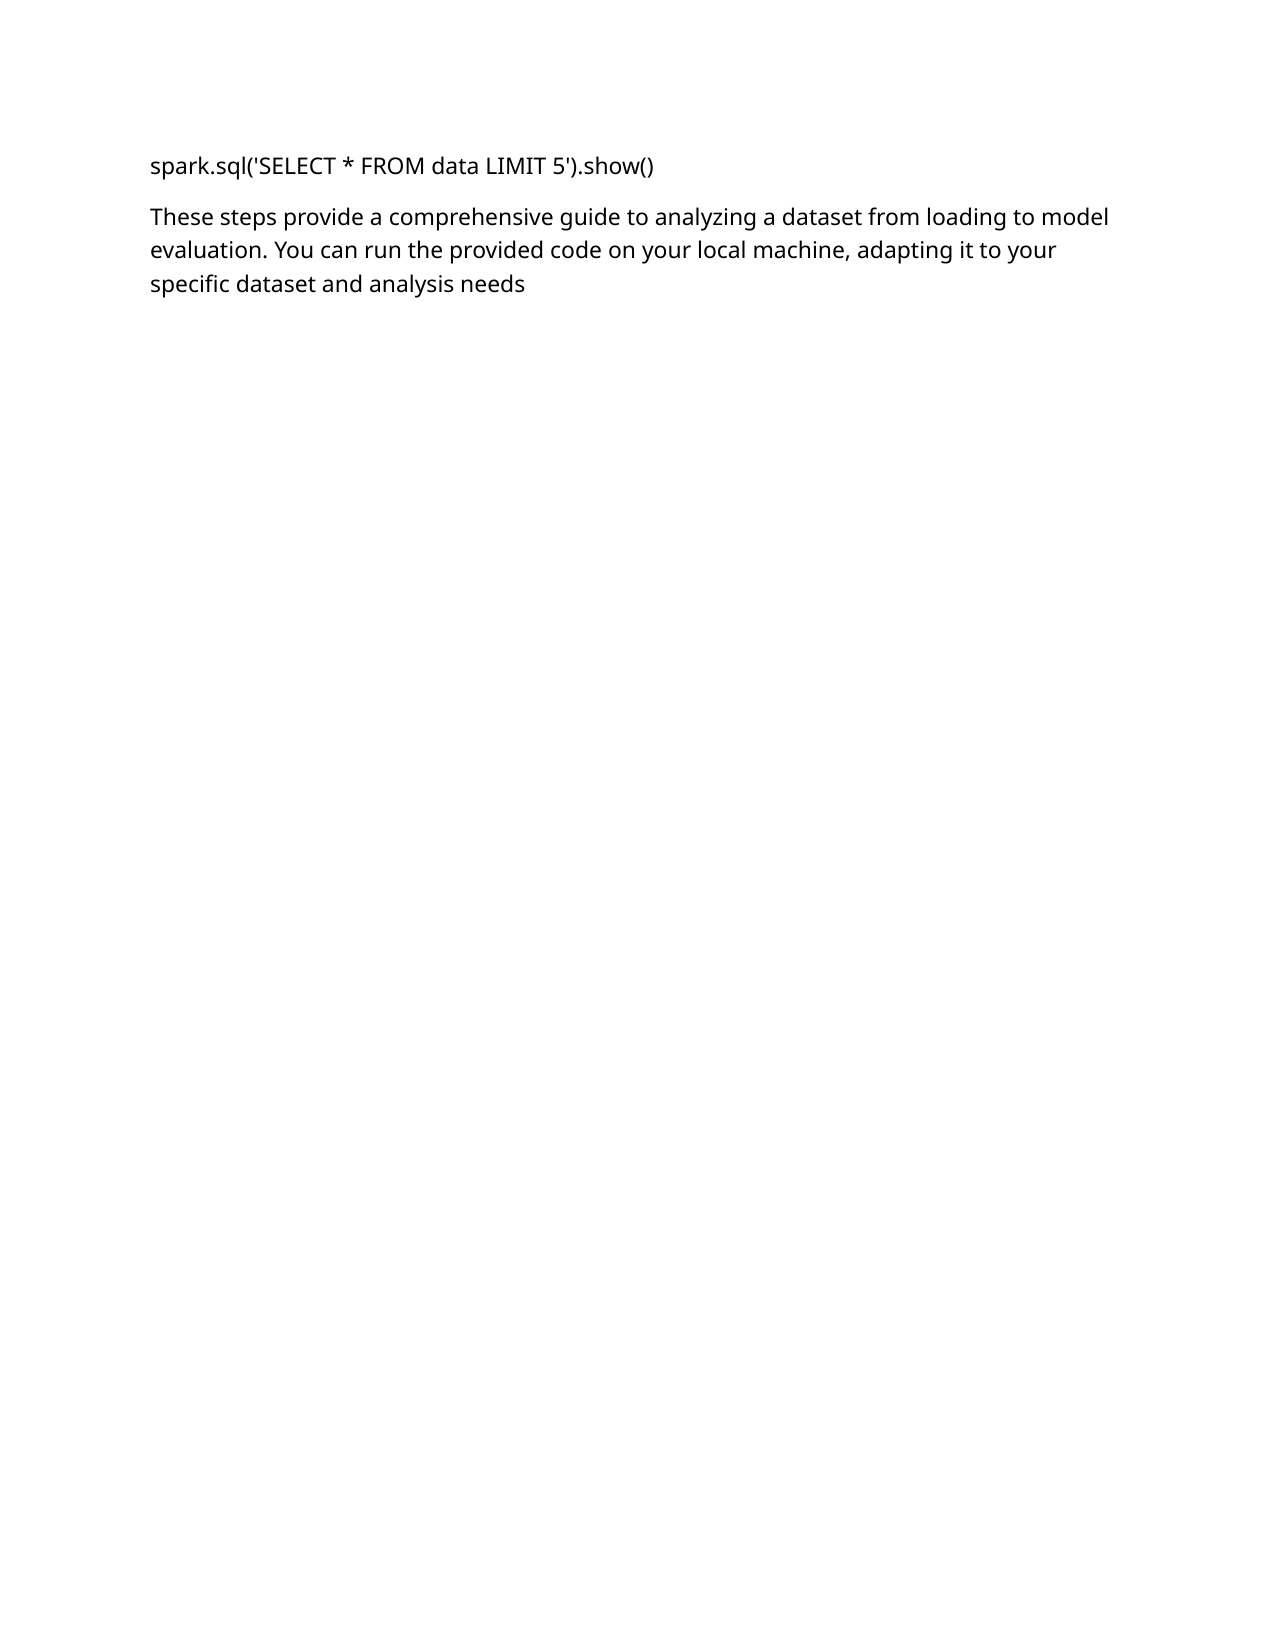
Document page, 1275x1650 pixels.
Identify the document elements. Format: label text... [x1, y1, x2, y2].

text spark.sql('SELECT * FROM data LIMIT 5').show() [150, 150, 1125, 181]
text These steps provide a comprehensive guide to analyzing a dataset from loading to model evaluation. You can run the provided code on your local machine, adapting it to your specific dataset and analysis needs [150, 200, 1125, 299]
